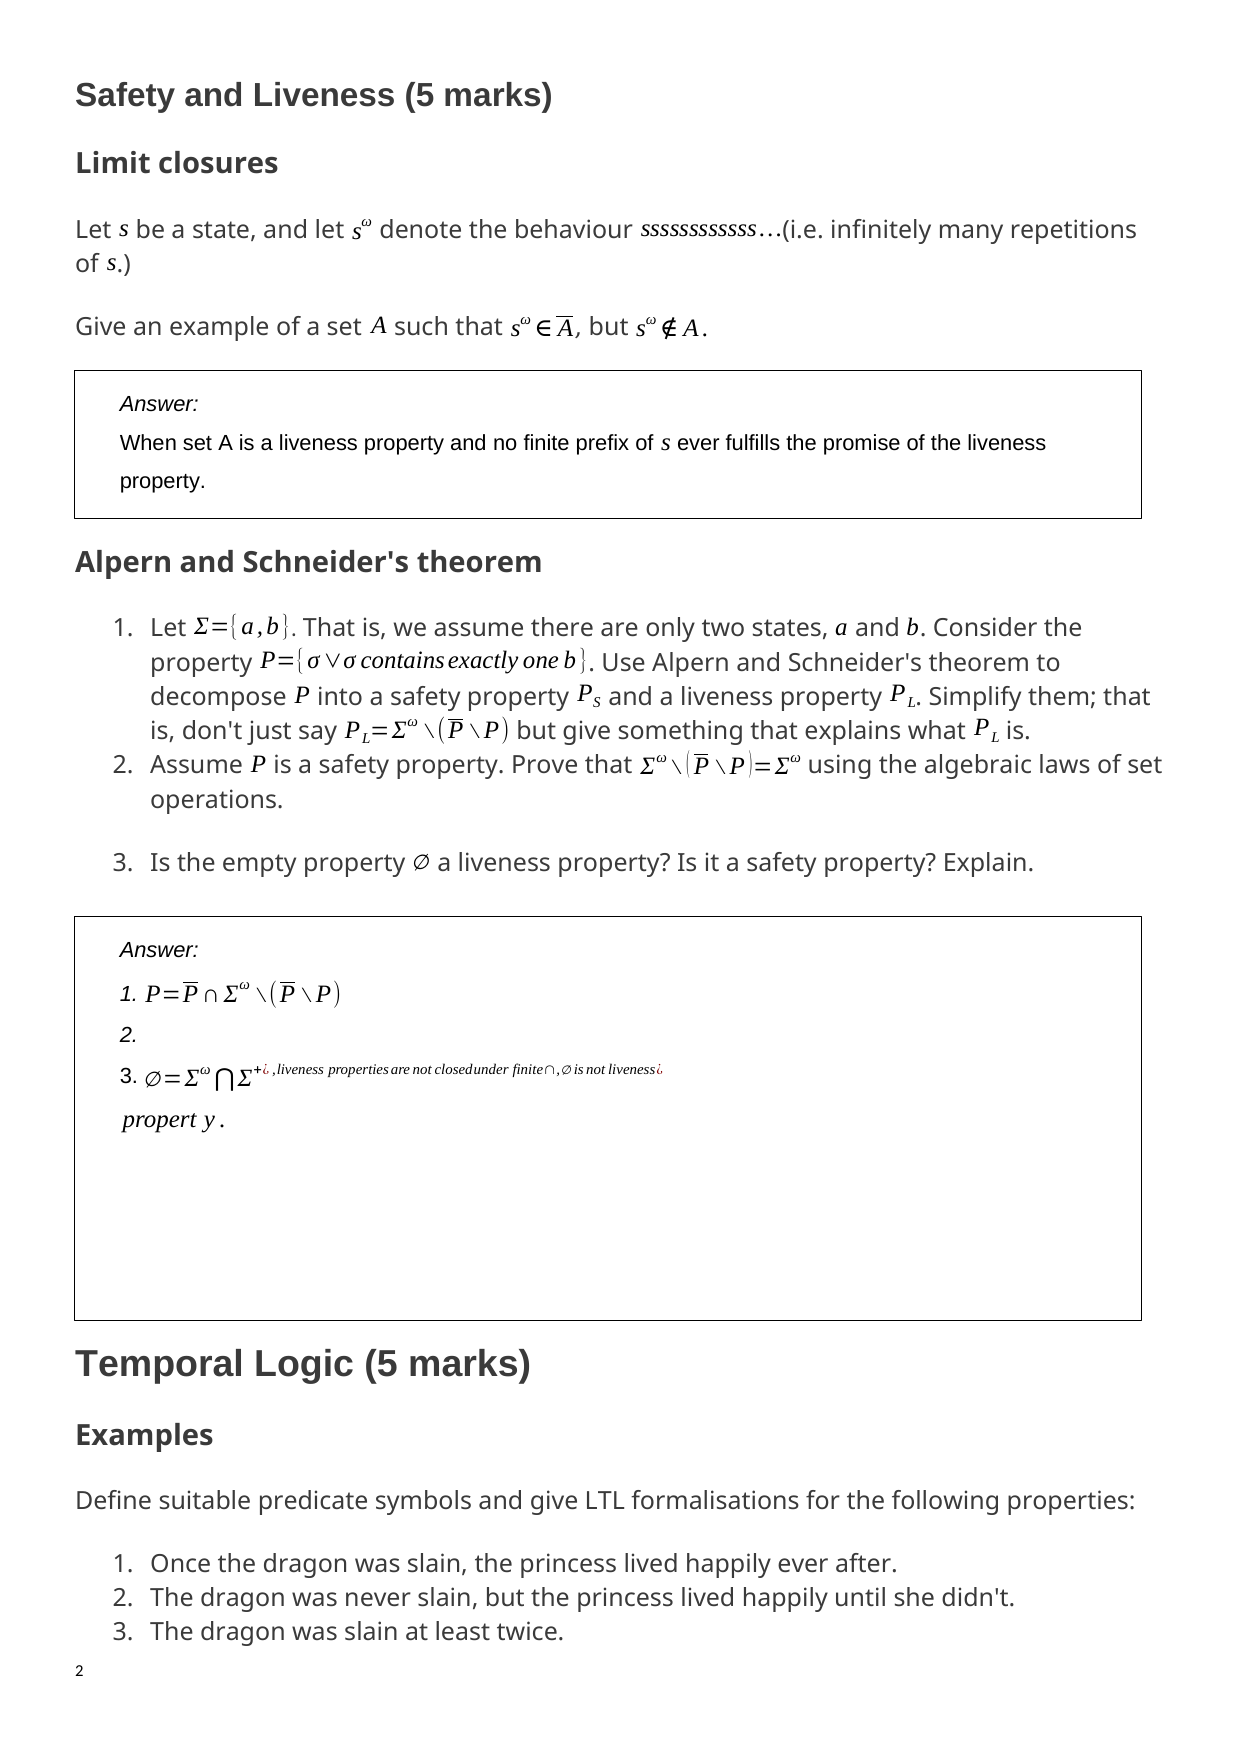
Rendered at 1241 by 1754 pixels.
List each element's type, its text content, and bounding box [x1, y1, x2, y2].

text Temporal Logic (5 marks) [75, 1269, 1165, 1384]
text Define suitable predicate symbols and give LTL formalisations for the following properties: [75, 1483, 1165, 1517]
list Once the dragon was slain, the princess lived happily ever after. [112, 1546, 1165, 1580]
text Let be a state, and let denote the behaviour (i.e. infinitely many repetitions of .) [75, 211, 1165, 279]
list The dragon was never slain, but the princess lived happily until she didn't. [112, 1580, 1165, 1614]
text Examples [75, 1414, 1165, 1453]
list The dragon was slain at least twice. [112, 1614, 1165, 1648]
list Assume is a safety property. Prove that using the algebraic laws of set operations. [112, 747, 1165, 815]
text Give an example of a set such that , but [75, 309, 1165, 343]
text Safety and Liveness (5 marks) [75, 75, 1165, 113]
text Limit closures [75, 143, 1165, 182]
list Let . That is, we assume there are only two states, and . Consider the property . Use Alpern and Schneider's theorem to decompose into a safety property and a liveness property . Simplify them; that is, don't just say but give something that explains what is. [112, 610, 1165, 747]
text Alpern and Schneider's theorem [75, 403, 1165, 581]
list Is the empty property a liveness property? Is it a safety property? Explain. [112, 844, 1165, 878]
